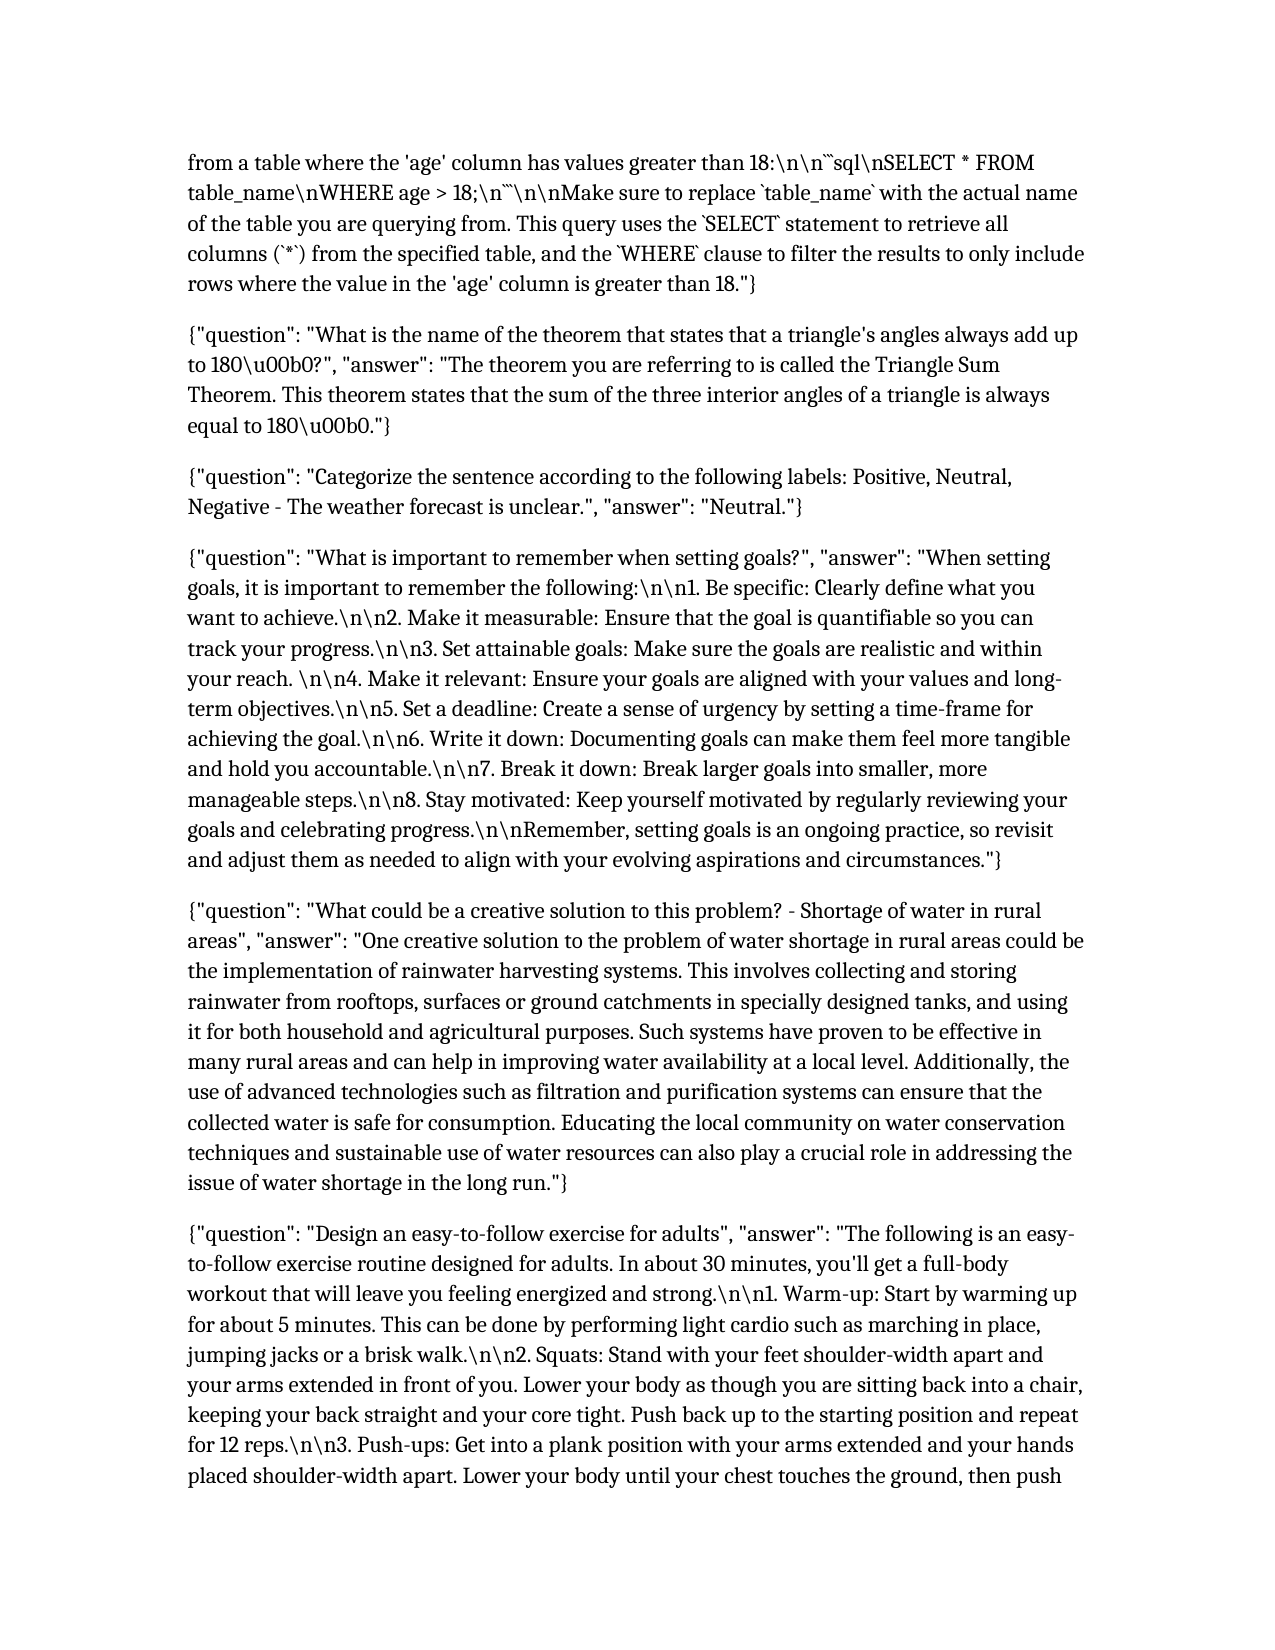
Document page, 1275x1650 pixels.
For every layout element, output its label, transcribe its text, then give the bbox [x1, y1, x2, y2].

text {"question": "What is important to remember when setting goals?", "answer": "When setting goals, it is important to remember the following:\n\n1. Be specific: Clearly define what you want to achieve.\n\n2. Make it measurable: Ensure that the goal is quantifiable so you can track your progress.\n\n3. Set attainable goals: Make sure the goals are realistic and within your reach. \n\n4. Make it relevant: Ensure your goals are aligned with your values and long-term objectives.\n\n5. Set a deadline: Create a sense of urgency by setting a time-frame for achieving the goal.\n\n6. Write it down: Documenting goals can make them feel more tangible and hold you accountable.\n\n7. Break it down: Break larger goals into smaller, more manageable steps.\n\n8. Stay motivated: Keep yourself motivated by regularly reviewing your goals and celebrating progress.\n\nRemember, setting goals is an ongoing practice, so revisit and adjust them as needed to align with your evolving aspirations and circumstances."} [187, 545, 1087, 873]
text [187, 1221, 1087, 1489]
text {"question": "Categorize the sentence according to the following labels: Positive, Neutral, Negative - The weather forecast is unclear.", "answer": "Neutral."} [187, 463, 1087, 520]
text {"question": "What could be a creative solution to this problem? - Shortage of water in rural areas", "answer": "One creative solution to the problem of water shortage in rural areas could be the implementation of rainwater harvesting systems. This involves collecting and storing rainwater from rooftops, surfaces or ground catchments in specially designed tanks, and using it for both household and agricultural purposes. Such systems have proven to be effective in many rural areas and can help in improving water availability at a local level. Additionally, the use of advanced technologies such as filtration and purification systems can ensure that the collected water is safe for consumption. Educating the local community on water conservation techniques and sustainable use of water resources can also play a crucial role in addressing the issue of water shortage in the long run."} [187, 898, 1087, 1196]
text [187, 150, 1087, 297]
text {"question": "What is the name of the theorem that states that a triangle's angles always add up to 180\u00b0?", "answer": "The theorem you are referring to is called the Triangle Sum Theorem. This theorem states that the sum of the three interior angles of a triangle is always equal to 180\u00b0."} [187, 322, 1087, 439]
